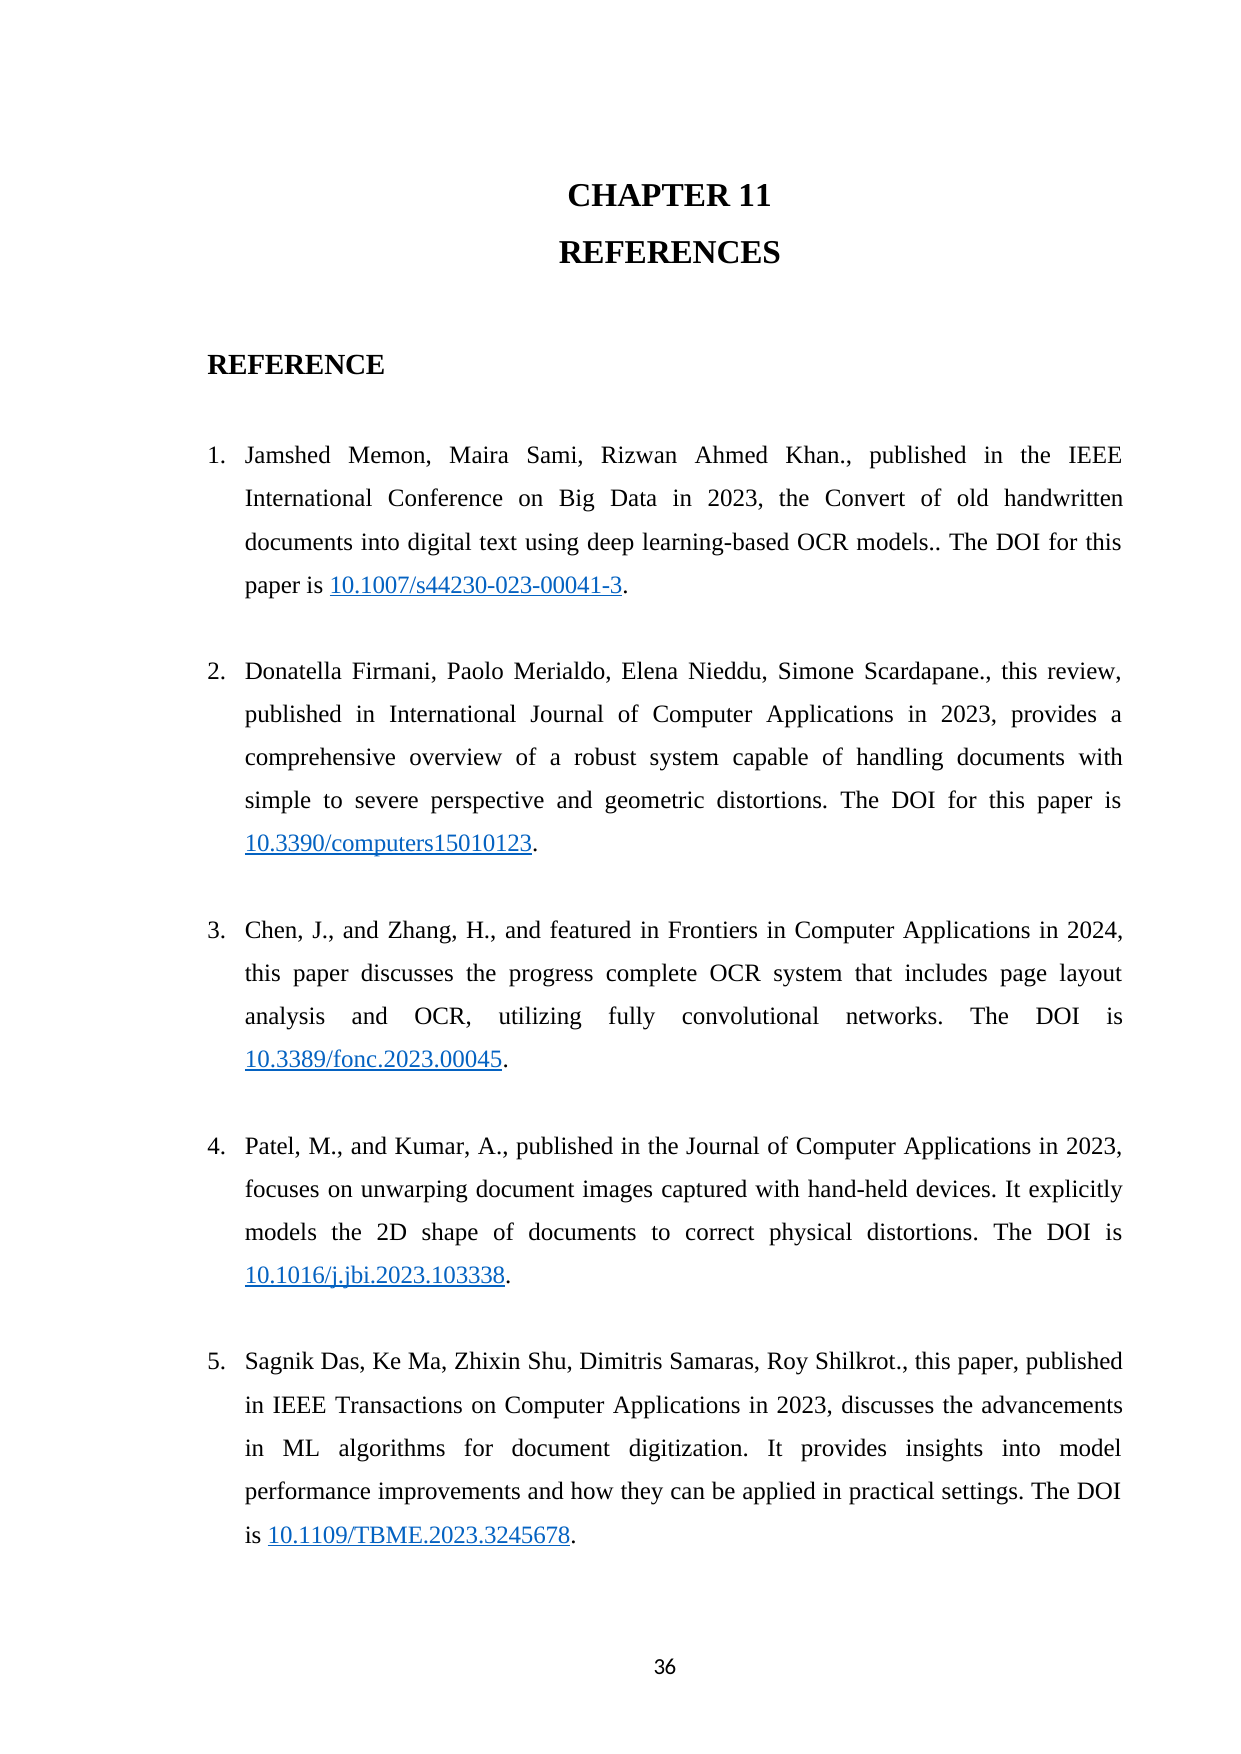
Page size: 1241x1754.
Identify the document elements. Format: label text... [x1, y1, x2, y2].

subtitle REFERENCE [207, 347, 1137, 381]
list Donatella Firmani, Paolo Merialdo, Elena Nieddu, Simone Scardapane., this review, published in International Journal of Computer Applications in 2023, provides a comprehensive overview of a robust system capable of handling documents with simple to severe perspective and geometric distortions. The DOI for this paper is 10.3390/computers15010123. [207, 656, 1123, 857]
list Patel, M., and Kumar, A., published in the Journal of Computer Applications in 2023, focuses on unwarping document images captured with hand-held devices. It explicitly models the 2D shape of documents to correct physical distortions. The DOI is 10.1016/j.jbi.2023.103338. [207, 1131, 1123, 1289]
list Jamshed Memon, Maira Sami, Rizwan Ahmed Khan., published in the IEEE International Conference on Big Data in 2023, the Convert of old handwritten documents into digital text using deep learning-based OCR models.. The DOI for this paper is 10.1007/s44230-023-00041-3. [207, 440, 1123, 598]
list Chen, J., and Zhang, H., and featured in Frontiers in Computer Applications in 2024, this paper discusses the progress complete OCR system that includes page layout analysis and OCR, utilizing fully convolutional networks. The DOI is 10.3389/fonc.2023.00045. [207, 915, 1123, 1073]
list Sagnik Das, Ke Ma, Zhixin Shu, Dimitris Samaras, Roy Shilkrot., this paper, published in IEEE Transactions on Computer Applications in 2023, discusses the advancements in ML algorithms for document digitization. It provides insights into model performance improvements and how they can be applied in practical settings. The DOI is 10.1109/TBME.2023.3245678. [207, 1346, 1123, 1548]
subtitle CHAPTER 11 REFERENCES [556, 175, 782, 271]
